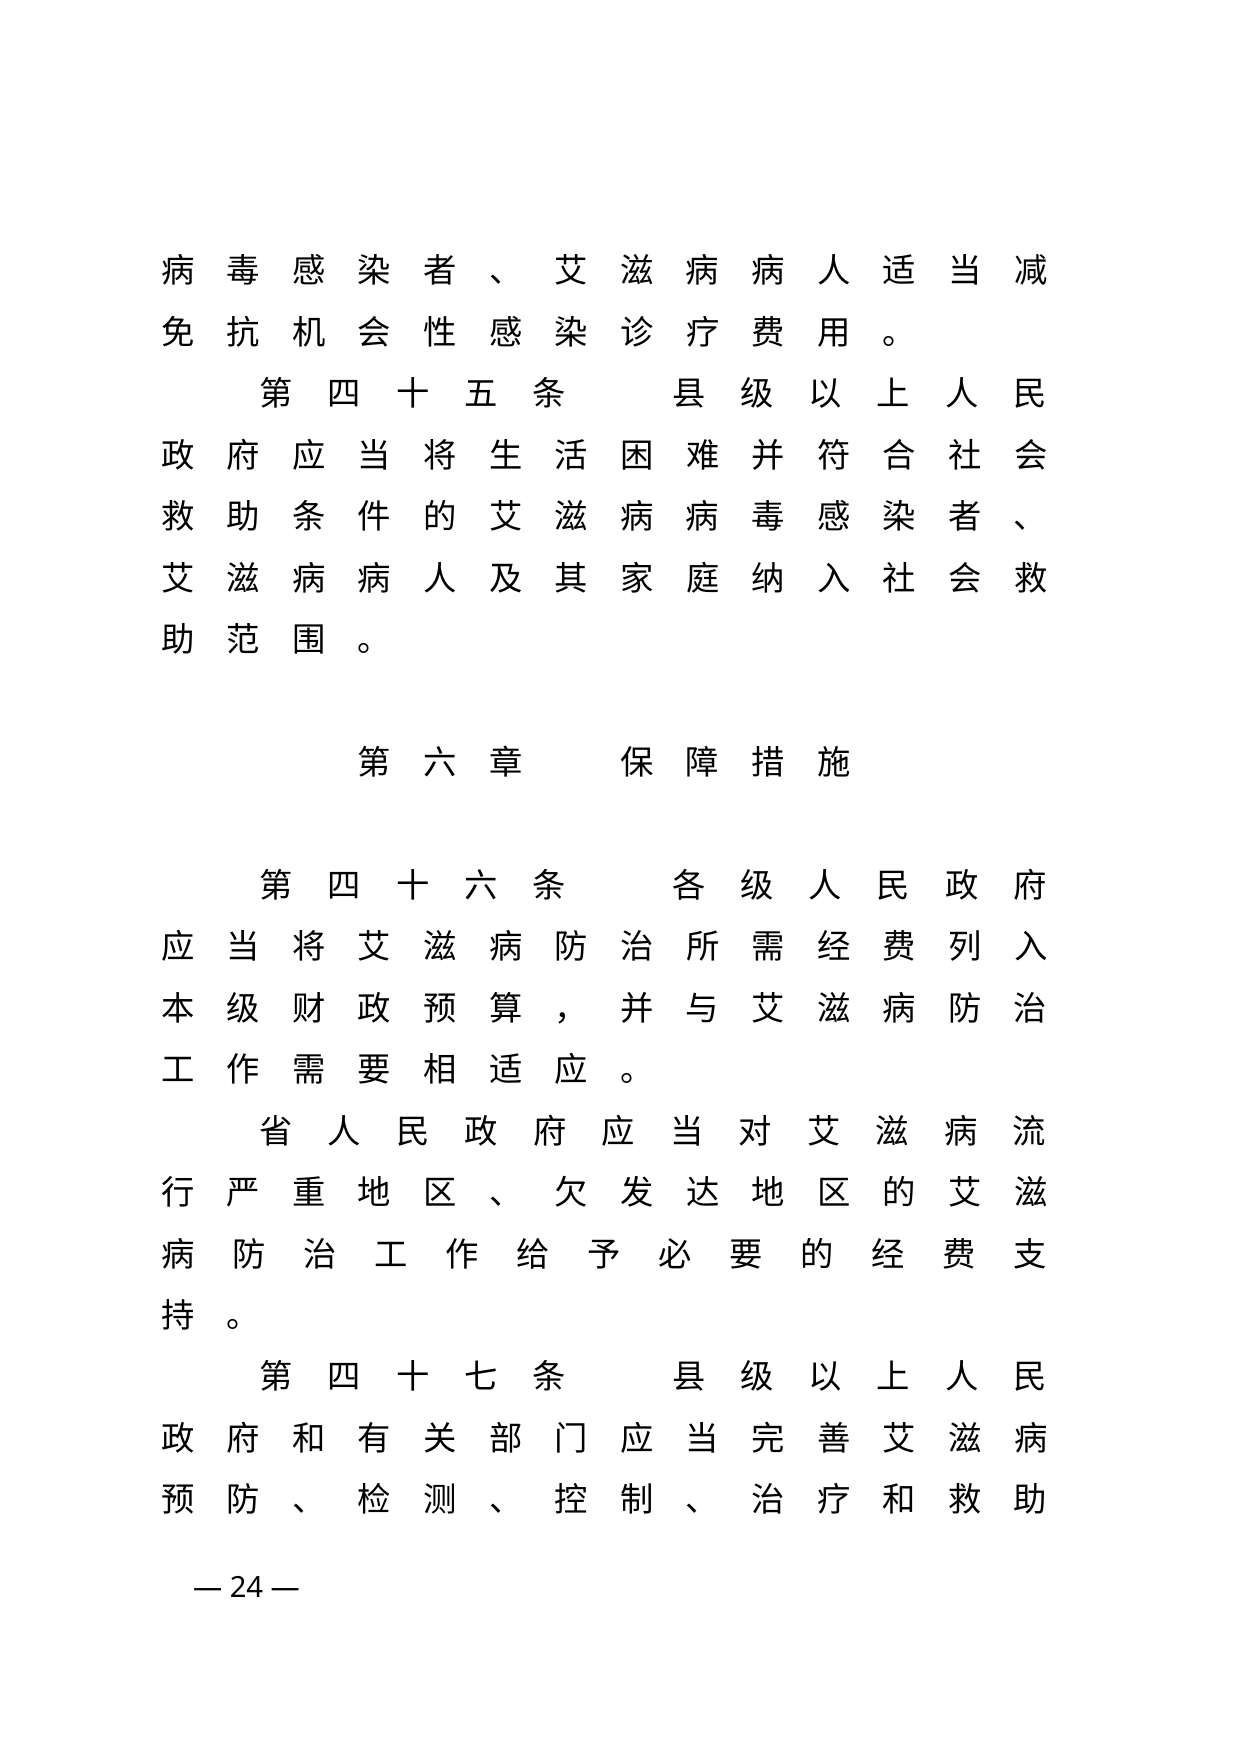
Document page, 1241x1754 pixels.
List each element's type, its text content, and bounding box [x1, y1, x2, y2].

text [161, 237, 1079, 360]
text 第四十五条 县级以上人民政府应当将生活困难并符合社会救助条件的艾滋病病毒感染者、艾滋病病人及其家庭纳入社会救助范围。 [161, 360, 1079, 668]
text 省人民政府应当对艾滋病流行严重地区、欠发达地区的艾滋病防治工作给予必要的经费支持。 [161, 1098, 1079, 1344]
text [161, 1344, 1079, 1528]
text 第六章 保障措施 [161, 729, 1079, 791]
text 第四十六条 各级人民政府应当将艾滋病防治所需经费列入本级财政预算，并与艾滋病防治工作需要相适应。 [161, 852, 1079, 1098]
